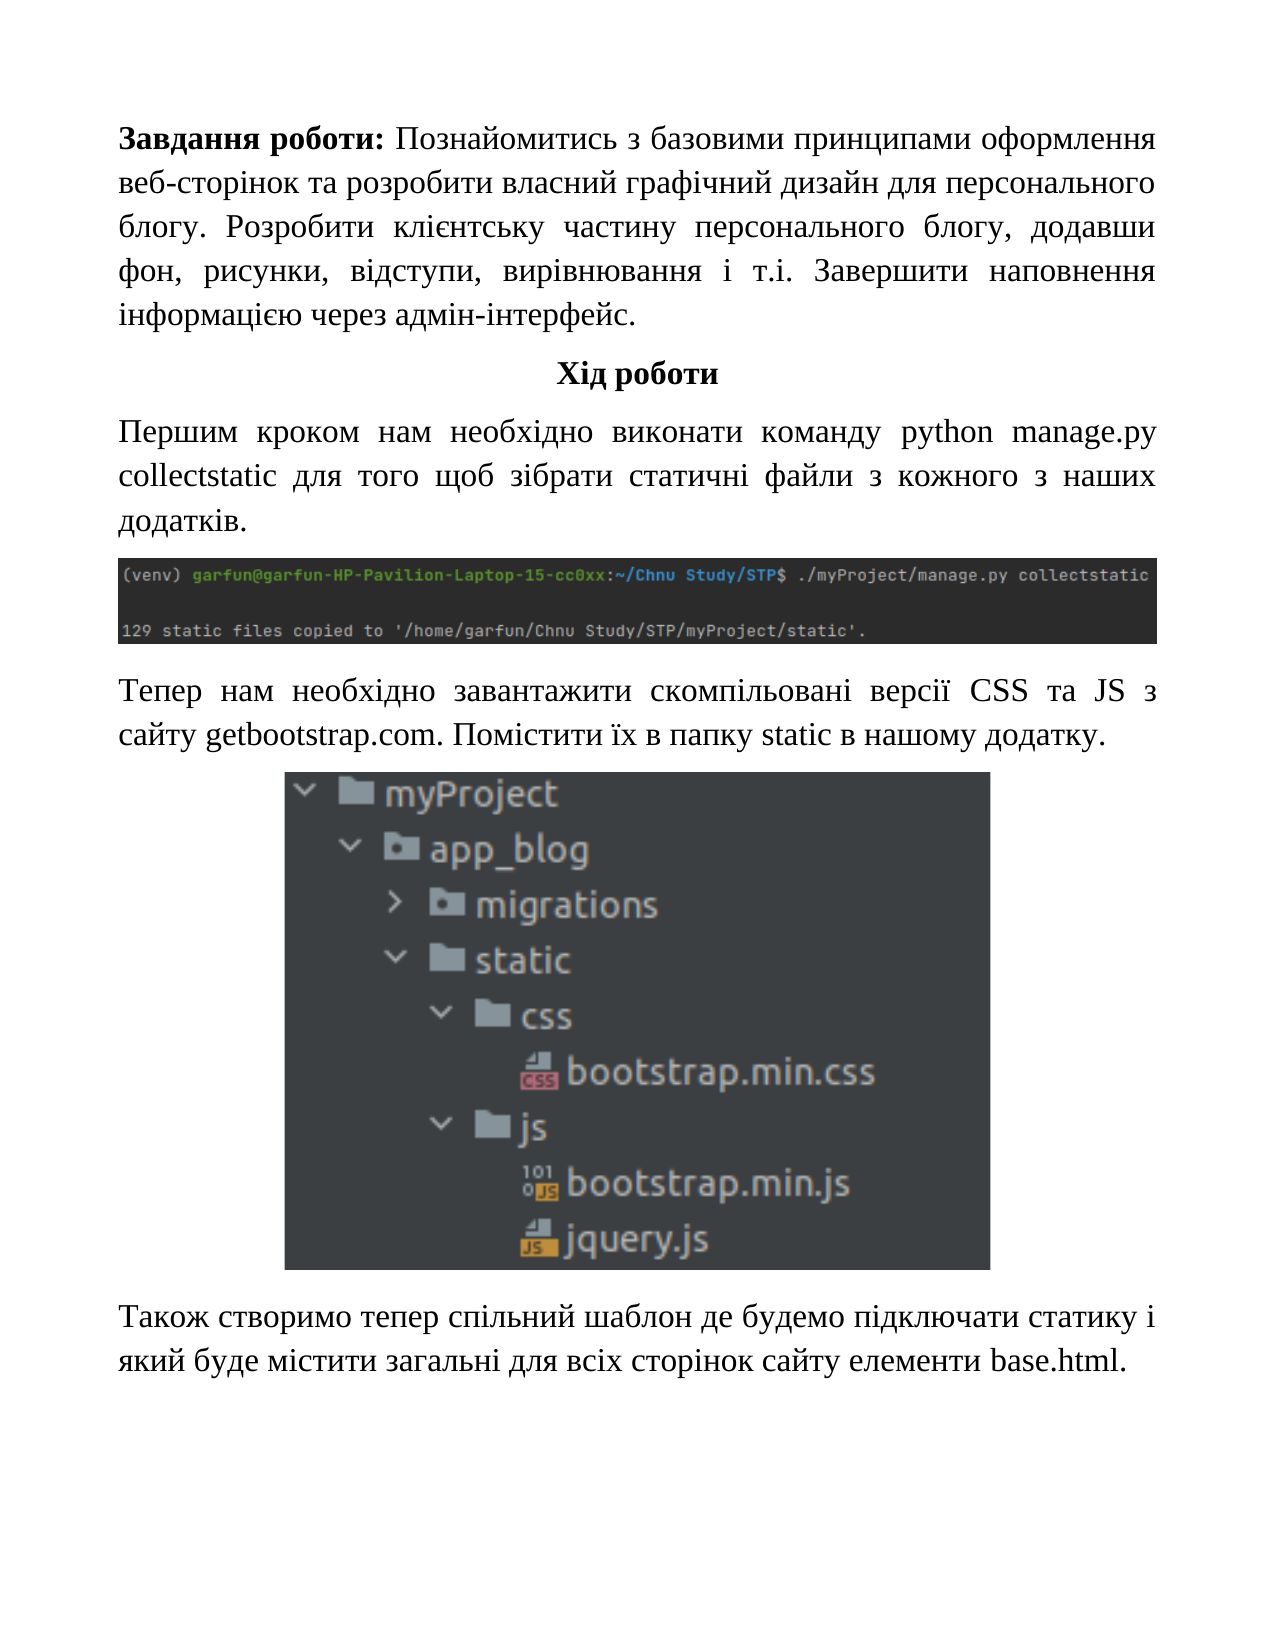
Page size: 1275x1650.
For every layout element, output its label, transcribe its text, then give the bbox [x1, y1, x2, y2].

text Також створимо тепер спільний шаблон де будемо підключати статику і який буде містити загальні для всіх сторінок сайту елементи base.html. [118, 1296, 1157, 1379]
picture [118, 558, 1157, 644]
text Тепер нам необхідно завантажити скомпільовані версії CSS та JS з сайту getbootstrap.com. Помістити їх в папку static в нашому додатку. [118, 644, 1157, 752]
text Першим кроком нам необхідно виконати команду python manage.py collectstatic для того щоб зібрати статичні файли з кожного з наших додатків. [118, 412, 1157, 538]
text Завдання роботи: Познайомитись з базовими принципами оформлення веб-сторінок та розробити власний графічний дизайн для персонального блогу. Розробити клієнтську частину персонального блогу, додавши фон, рисунки, відступи, вирівнювання і т.і. Завершити наповнення інформацією через адмін-інтерфейс. [118, 118, 1157, 333]
picture [284, 772, 991, 1270]
text Хід роботи [118, 353, 1157, 391]
